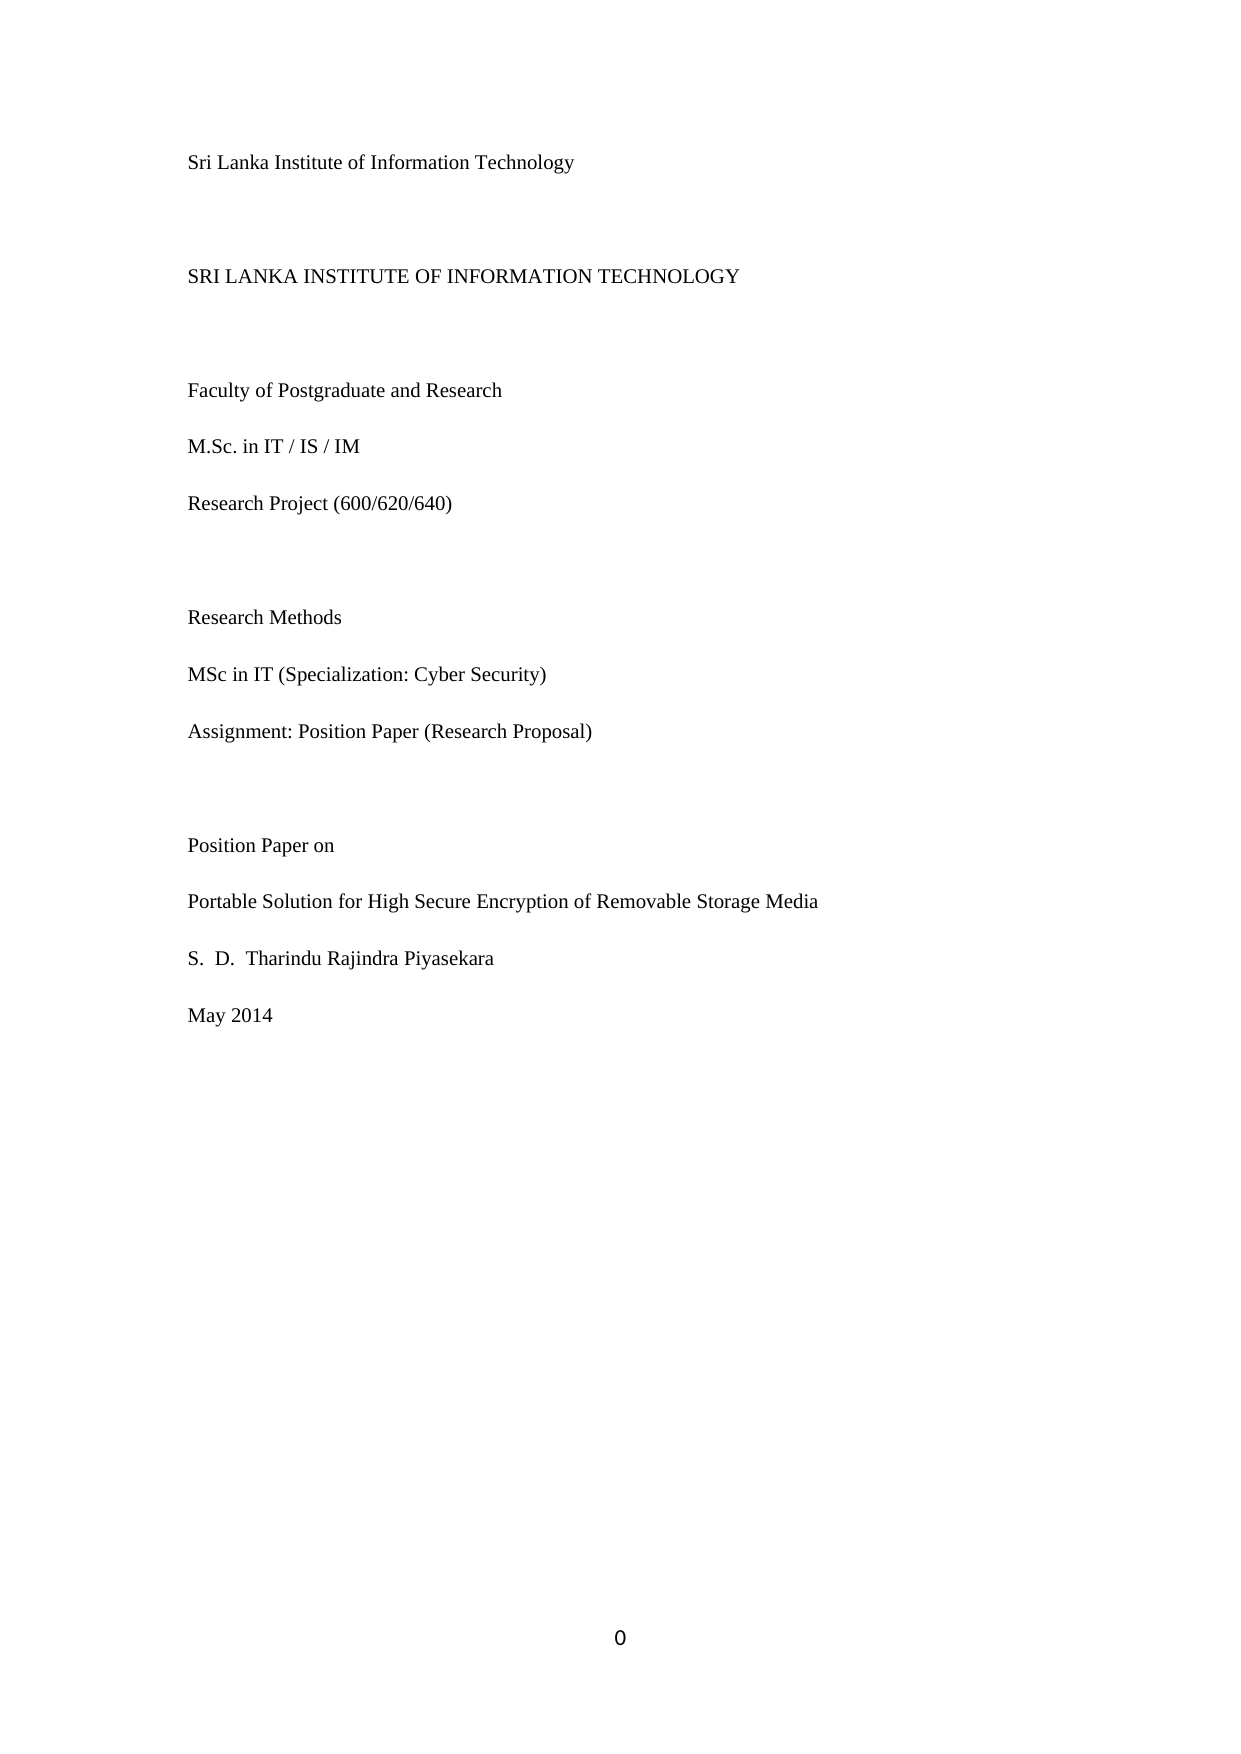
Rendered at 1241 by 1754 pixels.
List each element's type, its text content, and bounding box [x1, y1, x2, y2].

text Sri Lanka Institute of Information Technology [187, 150, 1053, 174]
text Position Paper on [187, 832, 1053, 857]
text MSc in IT (Specialization: Cyber Security) [187, 662, 1053, 686]
text Assignment: Position Paper (Research Proposal) [187, 719, 1053, 743]
text Portable Solution for High Secure Encryption of Removable Storage Media [187, 889, 1053, 913]
text Research Project (600/620/640) [187, 491, 1053, 515]
text M.Sc. in IT / IS / IM [187, 434, 1053, 458]
text Faculty of Postgraduate and Research [187, 377, 1053, 402]
text May 2014 [187, 1003, 1053, 1027]
text S. D. Tharindu Rajindra Piyasekara [187, 946, 1053, 970]
text SRI LANKA INSTITUTE OF INFORMATION TECHNOLOGY [187, 264, 1053, 288]
text Research Methods [187, 605, 1053, 629]
